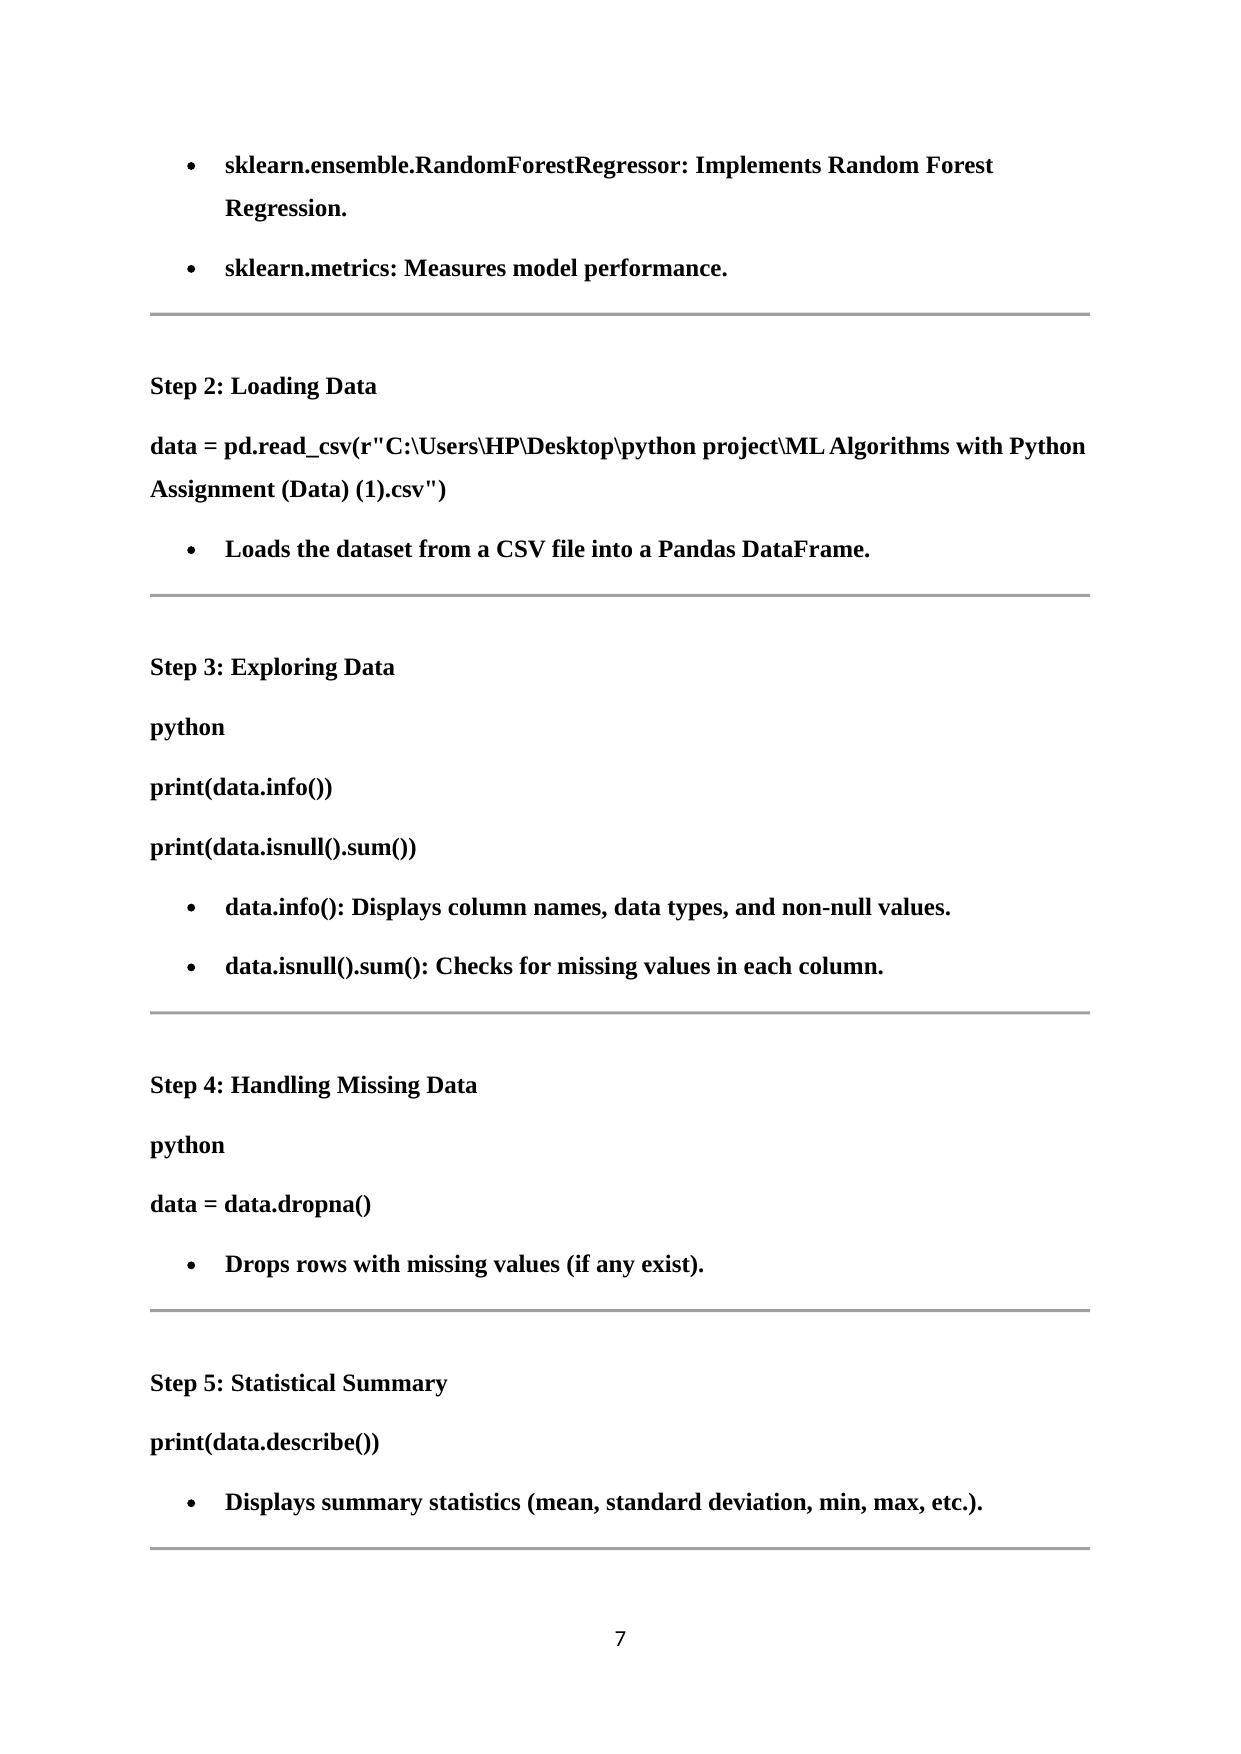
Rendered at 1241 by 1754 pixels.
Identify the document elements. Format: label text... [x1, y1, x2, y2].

list Displays summary statistics (mean, standard deviation, min, max, etc.). [187, 1487, 1090, 1516]
text data = data.dropna() [150, 1189, 1090, 1218]
list data.isnull().sum(): Checks for missing values in each column. [187, 951, 1090, 980]
list sklearn.metrics: Measures model performance. [187, 253, 1090, 282]
text python [150, 1130, 1090, 1158]
text print(data.describe()) [150, 1427, 1090, 1456]
text Step 3: Exploring Data [150, 652, 1090, 681]
list data.info(): Displays column names, data types, and non-null values. [187, 892, 1090, 920]
list Loads the dataset from a CSV file into a Pandas DataFrame. [187, 534, 1090, 563]
text Step 5: Statistical Summary [150, 1368, 1090, 1396]
list sklearn.ensemble.RandomForestRegressor: Implements Random Forest Regression. [187, 150, 1090, 222]
text print(data.info()) [150, 772, 1090, 801]
text Step 4: Handling Missing Data [150, 1070, 1090, 1099]
text print(data.isnull().sum()) [150, 832, 1090, 861]
list Drops rows with missing values (if any exist). [187, 1249, 1090, 1278]
text data = pd.read_csv(r"C:\Users\HP\Desktop\python project\ML Algorithms with Python Assignment (Data) (1).csv") [150, 431, 1090, 503]
text Step 2: Loading Data [150, 371, 1090, 400]
text python [150, 712, 1090, 741]
